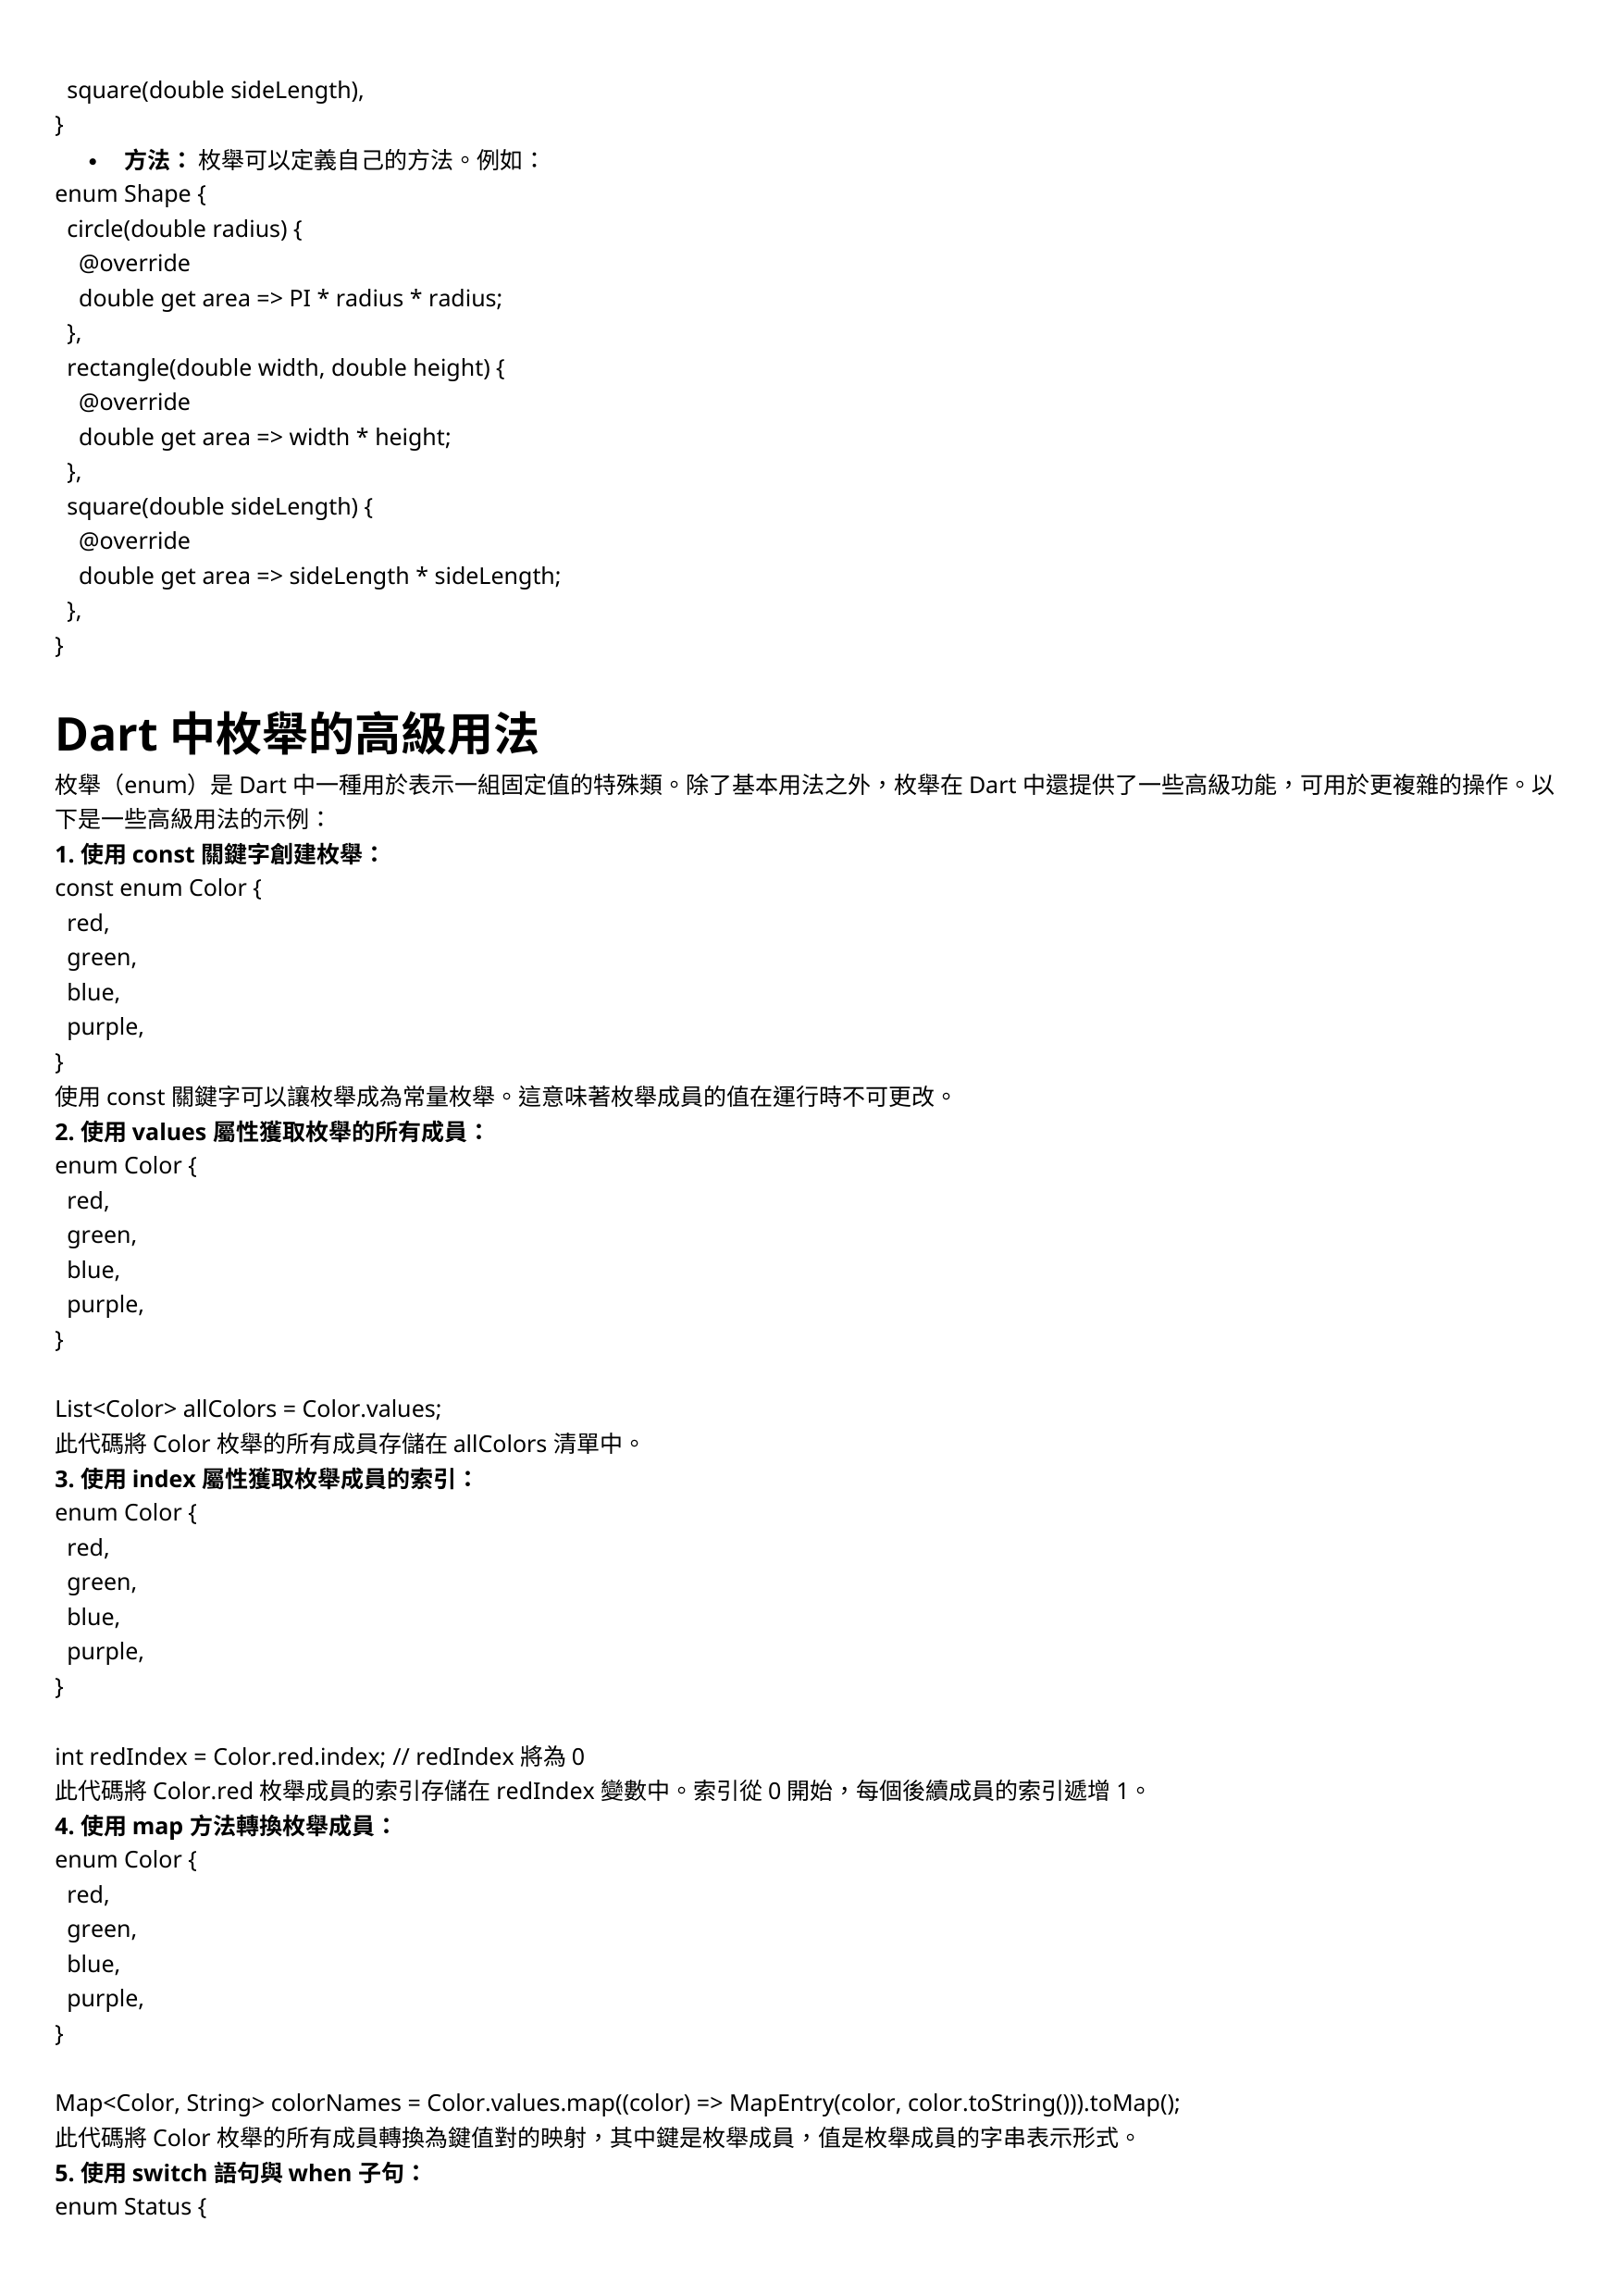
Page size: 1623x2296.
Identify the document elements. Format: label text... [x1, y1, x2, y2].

text 3. 使用 index 屬性獲取枚舉成員的索引： [55, 1460, 1568, 1495]
text } [55, 2016, 1568, 2050]
text 2. 使用 values 屬性獲取枚舉的所有成員： [55, 1113, 1568, 1148]
text } [55, 106, 1568, 142]
text circle(double radius) { [55, 211, 1568, 245]
text double get area => sideLength * sideLength; [55, 558, 1568, 592]
text @override [55, 523, 1568, 558]
text red, [55, 1530, 1568, 1564]
text purple, [55, 1286, 1568, 1322]
text const enum Color { [55, 870, 1568, 905]
text enum Color { [55, 1148, 1568, 1183]
text blue, [55, 974, 1568, 1009]
text 此代碼將 Color 枚舉的所有成員存儲在 allColors 清單中。 [55, 1425, 1568, 1460]
text } [55, 627, 1568, 662]
text @override [55, 384, 1568, 419]
text 1. 使用 const 關鍵字創建枚舉： [55, 836, 1568, 870]
text green, [55, 939, 1568, 974]
text } [55, 1669, 1568, 1703]
text purple, [55, 1633, 1568, 1669]
text blue, [55, 1946, 1568, 1980]
text green, [55, 1564, 1568, 1599]
text 5. 使用 switch 語句與 when 子句： [55, 2154, 1568, 2189]
text rectangle(double width, double height) { [55, 350, 1568, 384]
text int redIndex = Color.red.index; // redIndex 將為 0 [55, 1738, 1568, 1772]
text enum Shape { [55, 176, 1568, 211]
text enum Color { [55, 1495, 1568, 1530]
text red, [55, 905, 1568, 939]
text 使用 const 關鍵字可以讓枚舉成為常量枚舉。這意味著枚舉成員的值在運行時不可更改。 [55, 1078, 1568, 1113]
text blue, [55, 1599, 1568, 1633]
subtitle Dart 中枚舉的高級用法 [55, 697, 1568, 766]
text purple, [55, 1980, 1568, 2016]
text enum Status { [55, 2189, 1568, 2224]
text }, [55, 592, 1568, 627]
list 方法： 枚舉可以定義自己的方法。例如： [90, 142, 1568, 176]
text } [55, 1044, 1568, 1078]
text red, [55, 1183, 1568, 1217]
text Map<Color, String> colorNames = Color.values.map((color) => MapEntry(color, color.toString())).toMap(); [55, 2085, 1568, 2119]
text green, [55, 1911, 1568, 1946]
text double get area => width * height; [55, 419, 1568, 453]
text 此代碼將 Color 枚舉的所有成員轉換為鍵值對的映射，其中鍵是枚舉成員，值是枚舉成員的字串表示形式。 [55, 2119, 1568, 2154]
text green, [55, 1217, 1568, 1252]
text red, [55, 1877, 1568, 1911]
text 枚舉（enum）是 Dart 中一種用於表示一組固定值的特殊類。除了基本用法之外，枚舉在 Dart 中還提供了一些高級功能，可用於更複雜的操作。以下是一些高級用法的示例： [55, 766, 1568, 836]
text } [55, 1322, 1568, 1356]
text List<Color> allColors = Color.values; [55, 1391, 1568, 1425]
text double get area => PI * radius * radius; [55, 280, 1568, 315]
text square(double sideLength) { [55, 489, 1568, 523]
text enum Color { [55, 1842, 1568, 1877]
text }, [55, 315, 1568, 350]
text 此代碼將 Color.red 枚舉成員的索引存儲在 redIndex 變數中。索引從 0 開始，每個後續成員的索引遞增 1。 [55, 1772, 1568, 1807]
text }, [55, 453, 1568, 489]
text blue, [55, 1252, 1568, 1286]
text 4. 使用 map 方法轉換枚舉成員： [55, 1807, 1568, 1842]
text @override [55, 245, 1568, 280]
text purple, [55, 1009, 1568, 1044]
text square(double sideLength), [55, 72, 1568, 106]
